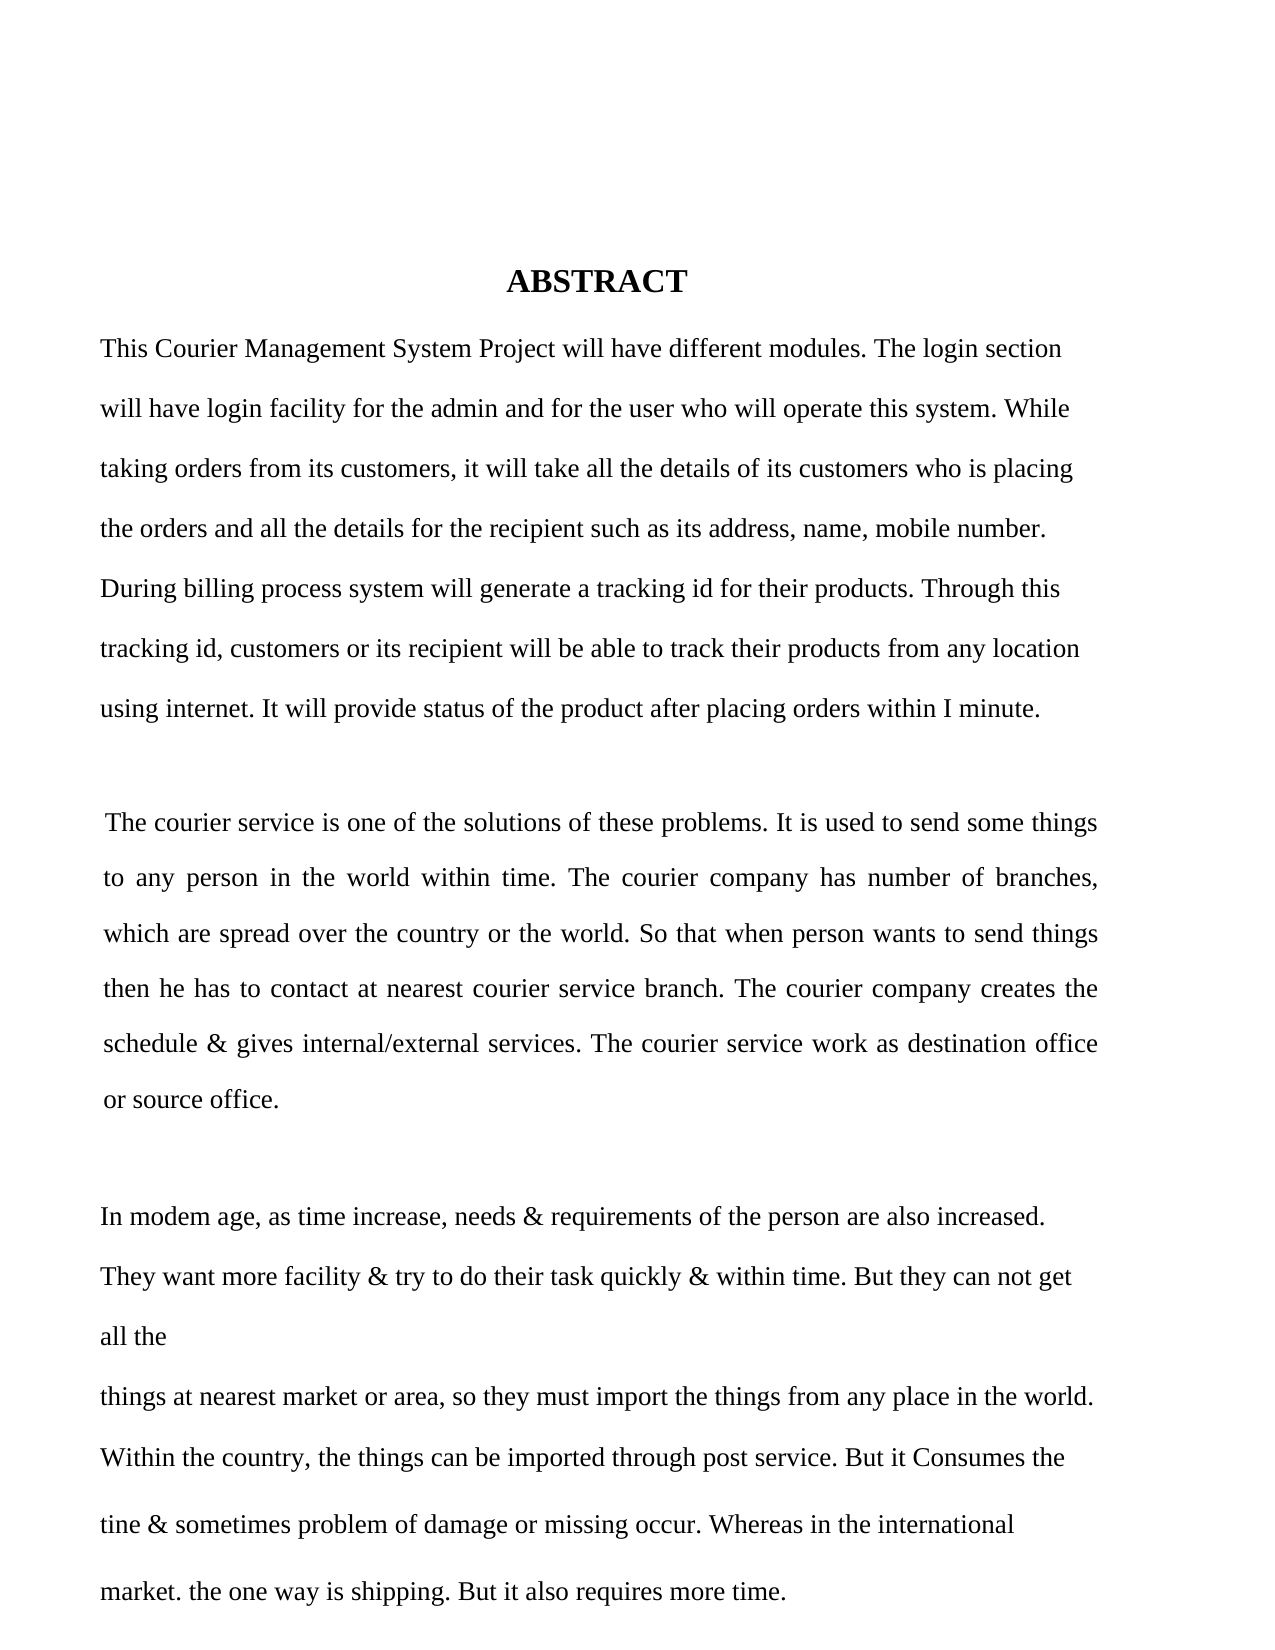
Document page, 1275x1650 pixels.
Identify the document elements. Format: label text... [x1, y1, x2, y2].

text things at nearest market or area, so they must import the things from any place in the world. [100, 1380, 1099, 1411]
text In modem age, as time increase, needs & requirements of the person are also increased. They want more facility & try to do their task quickly & within time. But they can not get all the [100, 1199, 1099, 1351]
text ABSTRACT [99, 261, 1094, 299]
text Within the country, the things can be imported through post service. But it Consumes the tine & sometimes problem of damage or missing occur. Whereas in the international market. the one way is shipping. But it also requires more time. [100, 1441, 1099, 1607]
text The courier service is one of the solutions of these problems. It is used to send some things to any person in the world within time. The courier company has number of branches, which are spread over the country or the world. So that when person wants to send things then he has to contact at nearest courier service branch. The courier company creates the schedule & gives internal/external services. The courier service work as destination office or source office. [103, 806, 1099, 1114]
text This Courier Management System Project will have different modules. The login section will have login facility for the admin and for the user who will operate this system. While taking orders from its customers, it will take all the details of its customers who is placing the orders and all the details for the recipient such as its address, name, mobile number. During billing process system will generate a tracking id for their products. Through this tracking id, customers or its recipient will be able to track their products from any location using internet. It will provide status of the product after placing orders within I minute. [100, 332, 1099, 724]
